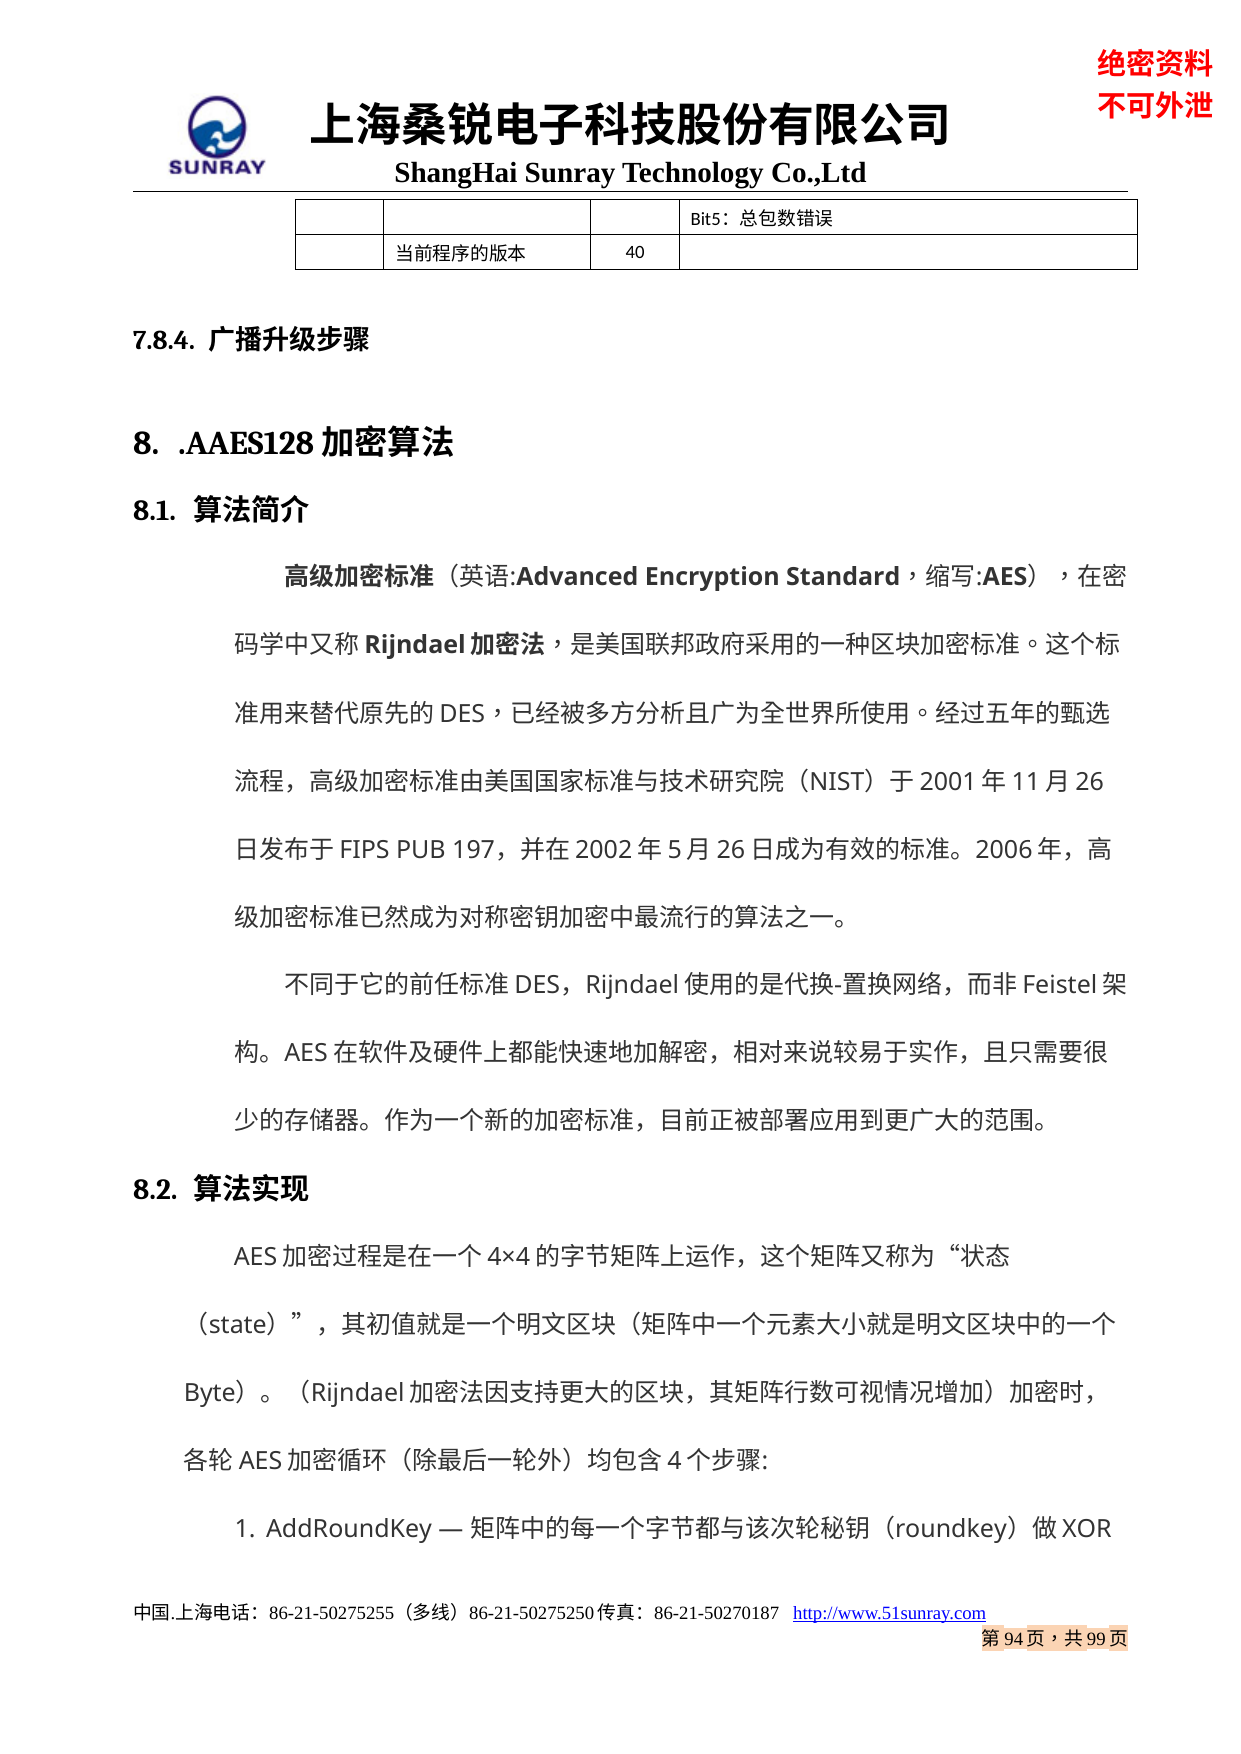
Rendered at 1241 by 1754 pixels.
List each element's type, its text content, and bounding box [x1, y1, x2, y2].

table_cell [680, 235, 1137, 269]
subtitle 算法实现 [133, 1153, 1128, 1221]
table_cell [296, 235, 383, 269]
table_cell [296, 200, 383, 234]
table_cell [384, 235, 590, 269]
text 不同于它的前任标准DES，Rijndael使用的是代换-置换网络，而非Feistel架构。AES在软件及硬件上都能快速地加解密，相对来说较易于实作，且只需要很少的存储器。作为一个新的加密标准，目前正被部署应用到更广大的范围。 [234, 949, 1128, 1153]
picture [166, 93, 267, 179]
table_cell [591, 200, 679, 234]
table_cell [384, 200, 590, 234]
text 高级加密标准（英语:Advanced Encryption Standard，缩写:AES），在密码学中又称Rijndael加密法，是美国联邦政府采用的一种区块加密标准。这个标准用来替代原先的DES，已经被多方分析且广为全世界所使用。经过五年的甄选流程，高级加密标准由美国国家标准与技术研究院（NIST）于2001年11月26日发布于FIPS PUB 197，并在2002年5月26日成为有效的标准。2006年，高级加密标准已然成为对称密钥加密中最流行的算法之一。 [234, 542, 1128, 949]
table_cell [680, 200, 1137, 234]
list AddRoundKey — 矩阵中的每一个字节都与该次轮秘钥（roundkey）做XOR运算。每个子密钥由密钥生成方案产生。 [234, 1492, 1128, 1560]
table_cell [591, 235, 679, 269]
subtitle 算法简介 [133, 474, 1128, 542]
subtitle .AAES128加密算法 [133, 406, 1128, 474]
subtitle 广播升级步骤 [133, 304, 1128, 372]
text AES加密过程是在一个4×4的字节矩阵上运作，这个矩阵又称为“状态（state）”，其初值就是一个明文区块（矩阵中一个元素大小就是明文区块中的一个Byte）。（Rijndael加密法因支持更大的区块，其矩阵行数可视情况增加）加密时，各轮AES加密循环（除最后一轮外）均包含4个步骤: [183, 1221, 1128, 1492]
